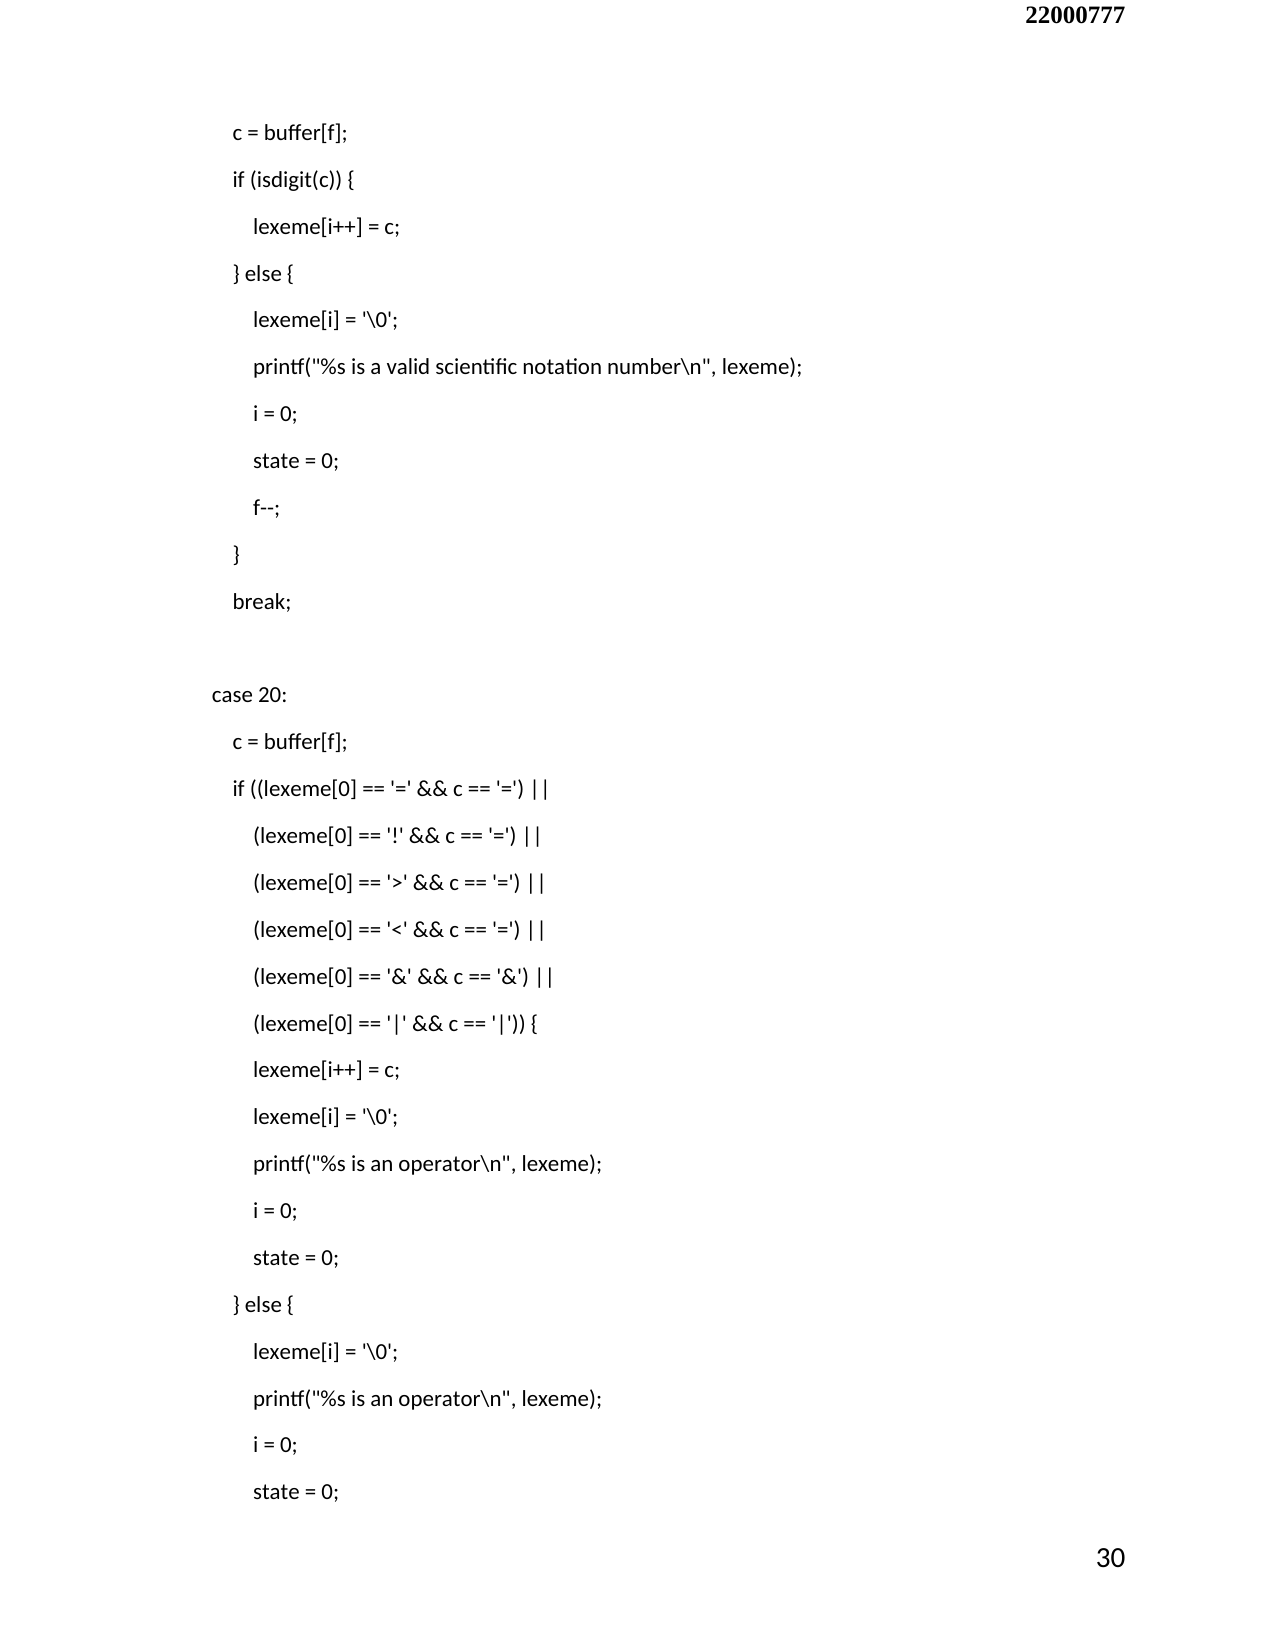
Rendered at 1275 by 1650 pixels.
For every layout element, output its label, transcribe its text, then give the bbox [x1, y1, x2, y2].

text f--; [150, 493, 1125, 521]
text } [150, 540, 1125, 568]
text break; [150, 587, 1125, 615]
text c = buffer[f]; [150, 727, 1125, 756]
text lexeme[i] = '\0'; [150, 306, 1125, 334]
text c = buffer[f]; [150, 118, 1125, 146]
text lexeme[i] = '\0'; [150, 1102, 1125, 1131]
text printf("%s is a valid scientific notation number\n", lexeme); [150, 352, 1125, 381]
text state = 0; [150, 1477, 1125, 1506]
text printf("%s is an operator\n", lexeme); [150, 1384, 1125, 1412]
text printf("%s is an operator\n", lexeme); [150, 1149, 1125, 1177]
text if (isdigit(c)) { [150, 165, 1125, 193]
text (lexeme[0] == '>' && c == '=') || [150, 868, 1125, 896]
text (lexeme[0] == '<' && c == '=') || [150, 915, 1125, 943]
text } else { [150, 259, 1125, 287]
text case 20: [150, 681, 1125, 709]
text (lexeme[0] == '!' && c == '=') || [150, 821, 1125, 849]
text i = 0; [150, 399, 1125, 427]
text (lexeme[0] == '&' && c == '&') || [150, 962, 1125, 990]
text state = 0; [150, 1243, 1125, 1271]
text lexeme[i++] = c; [150, 212, 1125, 240]
text lexeme[i++] = c; [150, 1056, 1125, 1084]
text (lexeme[0] == '|' && c == '|')) { [150, 1009, 1125, 1037]
text if ((lexeme[0] == '=' && c == '=') || [150, 774, 1125, 802]
text i = 0; [150, 1196, 1125, 1224]
text lexeme[i] = '\0'; [150, 1337, 1125, 1365]
text state = 0; [150, 446, 1125, 474]
text i = 0; [150, 1431, 1125, 1459]
text } else { [150, 1290, 1125, 1318]
